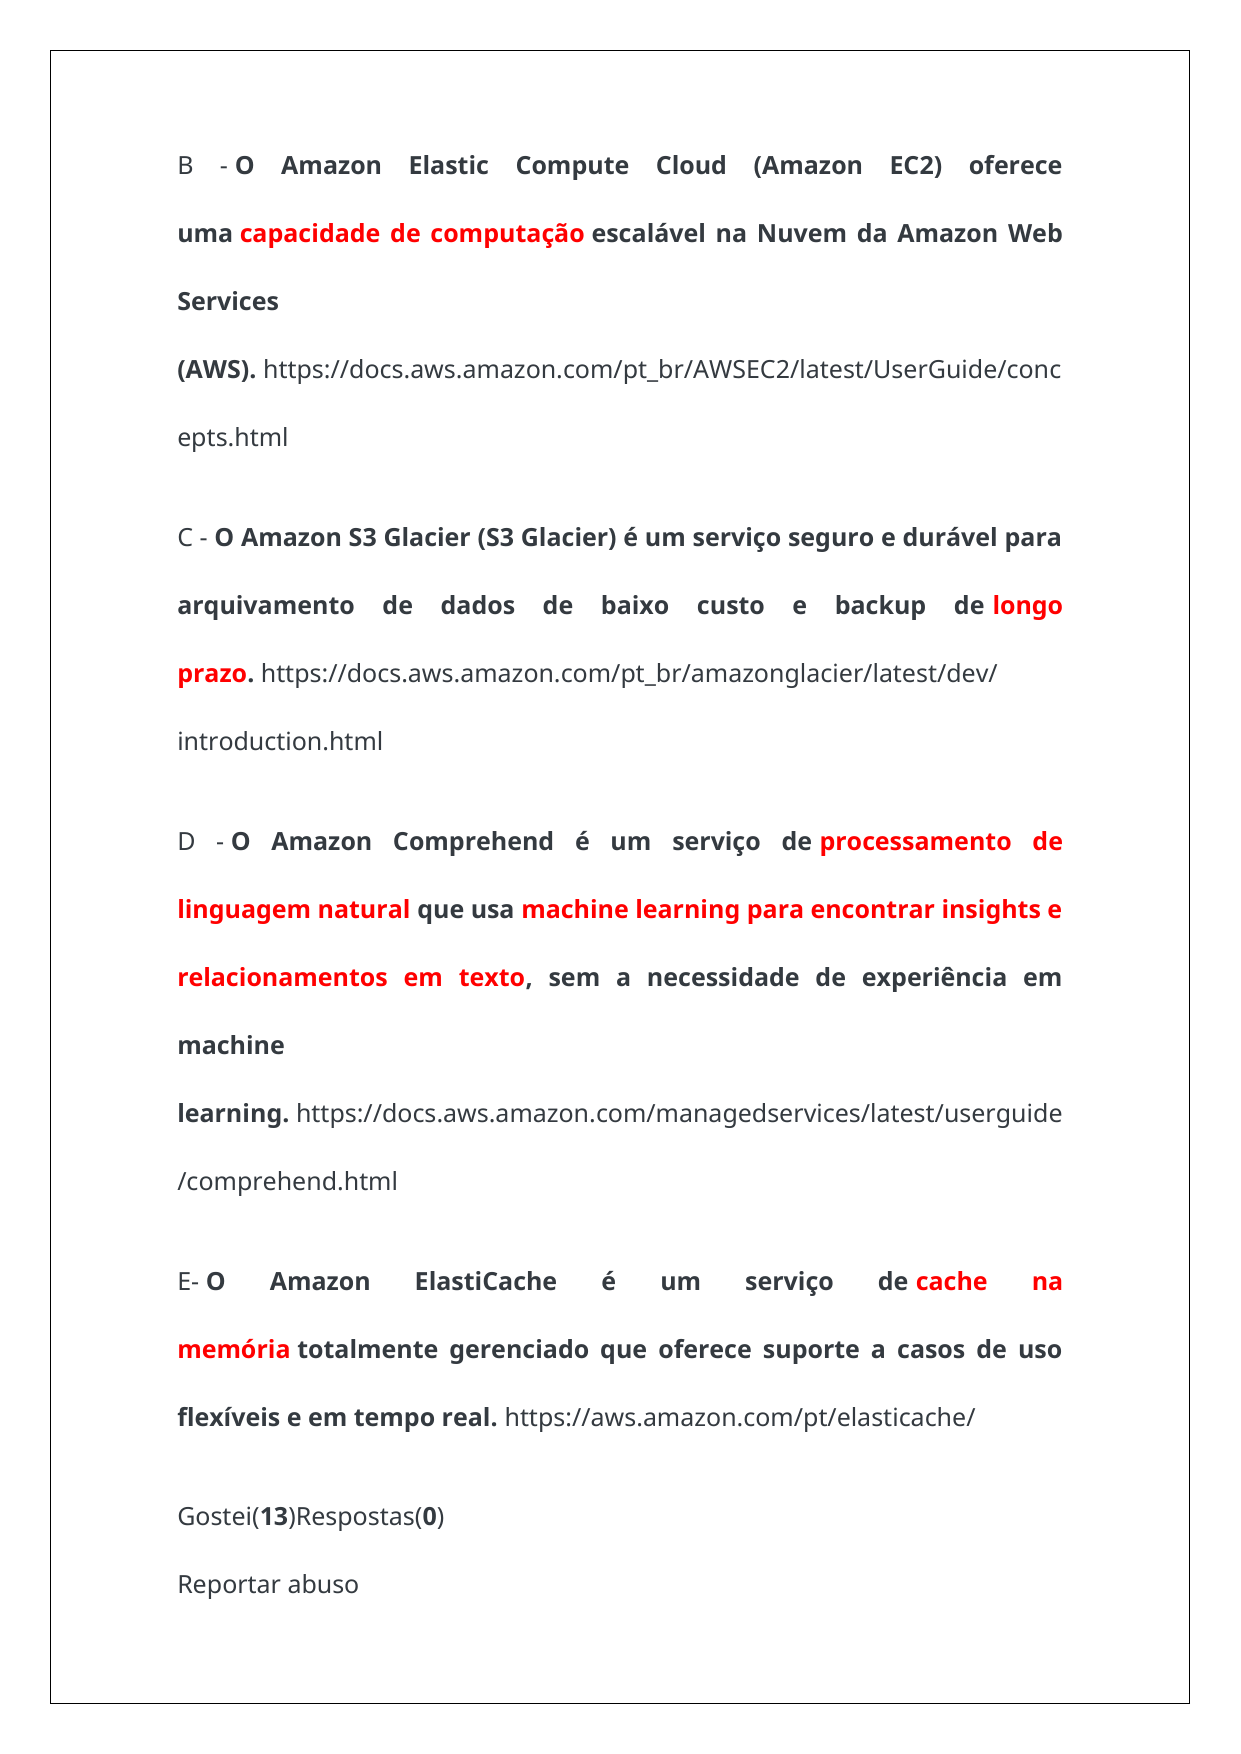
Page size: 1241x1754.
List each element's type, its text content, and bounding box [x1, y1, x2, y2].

text Reportar abuso [177, 1567, 1063, 1601]
text B - O Amazon Elastic Compute Cloud (Amazon EC2) oferece uma capacidade de computação escalável na Nuvem da Amazon Web Services (AWS). https://docs.aws.amazon.com/pt_br/AWSEC2/latest/UserGuide/concepts.html [177, 147, 1063, 454]
text C - O Amazon S3 Glacier (S3 Glacier) é um serviço seguro e durável para arquivamento de dados de baixo custo e backup de longo prazo. https://docs.aws.amazon.com/pt_br/amazonglacier/latest/dev/introduction.html [177, 519, 1063, 758]
text D - O Amazon Comprehend é um serviço de processamento de linguagem natural que usa machine learning para encontrar insights e relacionamentos em texto, sem a necessidade de experiência em machine learning. https://docs.aws.amazon.com/managedservices/latest/userguide/comprehend.html [177, 823, 1063, 1198]
text Gostei(13)Respostas(0) [177, 1499, 1063, 1533]
text E- O Amazon ElastiCache é um serviço de cache na memória totalmente gerenciado que oferece suporte a casos de uso flexíveis e em tempo real. https://aws.amazon.com/pt/elasticache/ [177, 1263, 1063, 1433]
